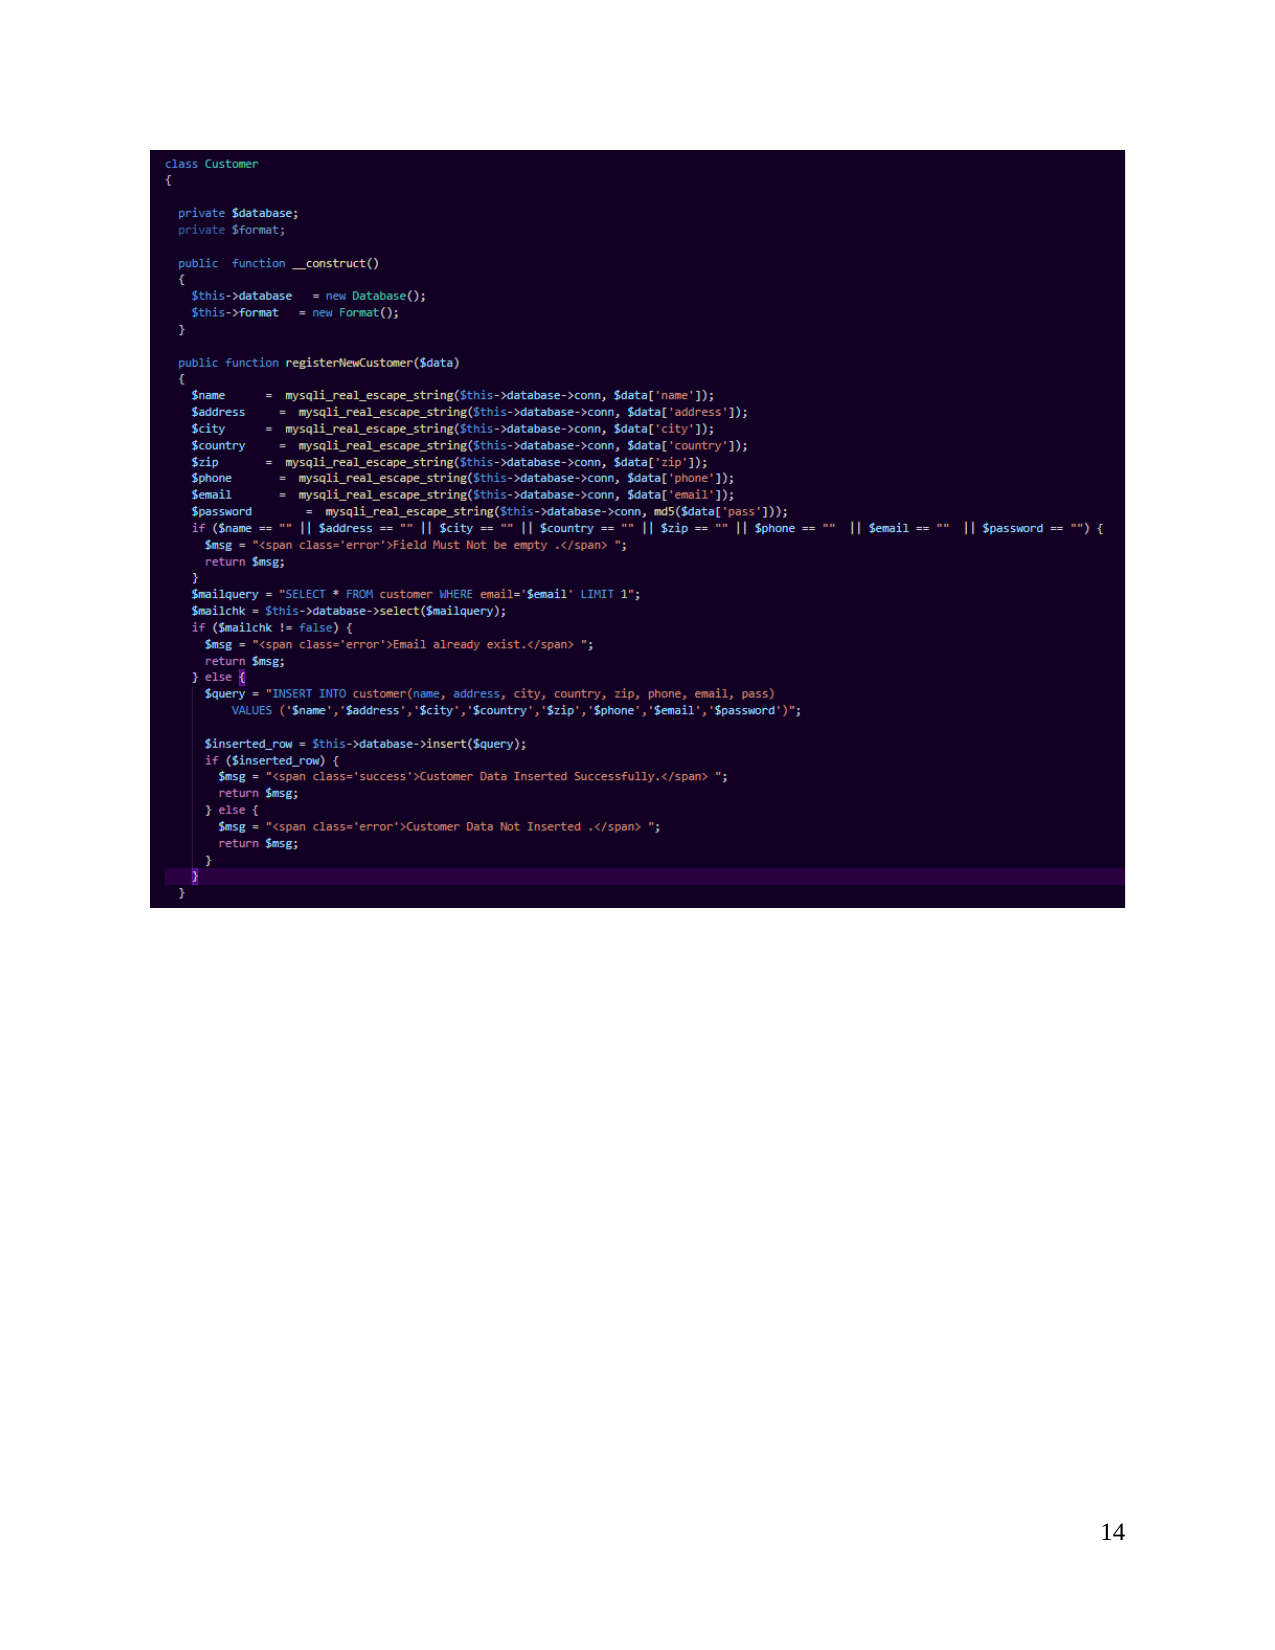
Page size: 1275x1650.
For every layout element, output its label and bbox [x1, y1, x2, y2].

picture [150, 150, 1125, 908]
